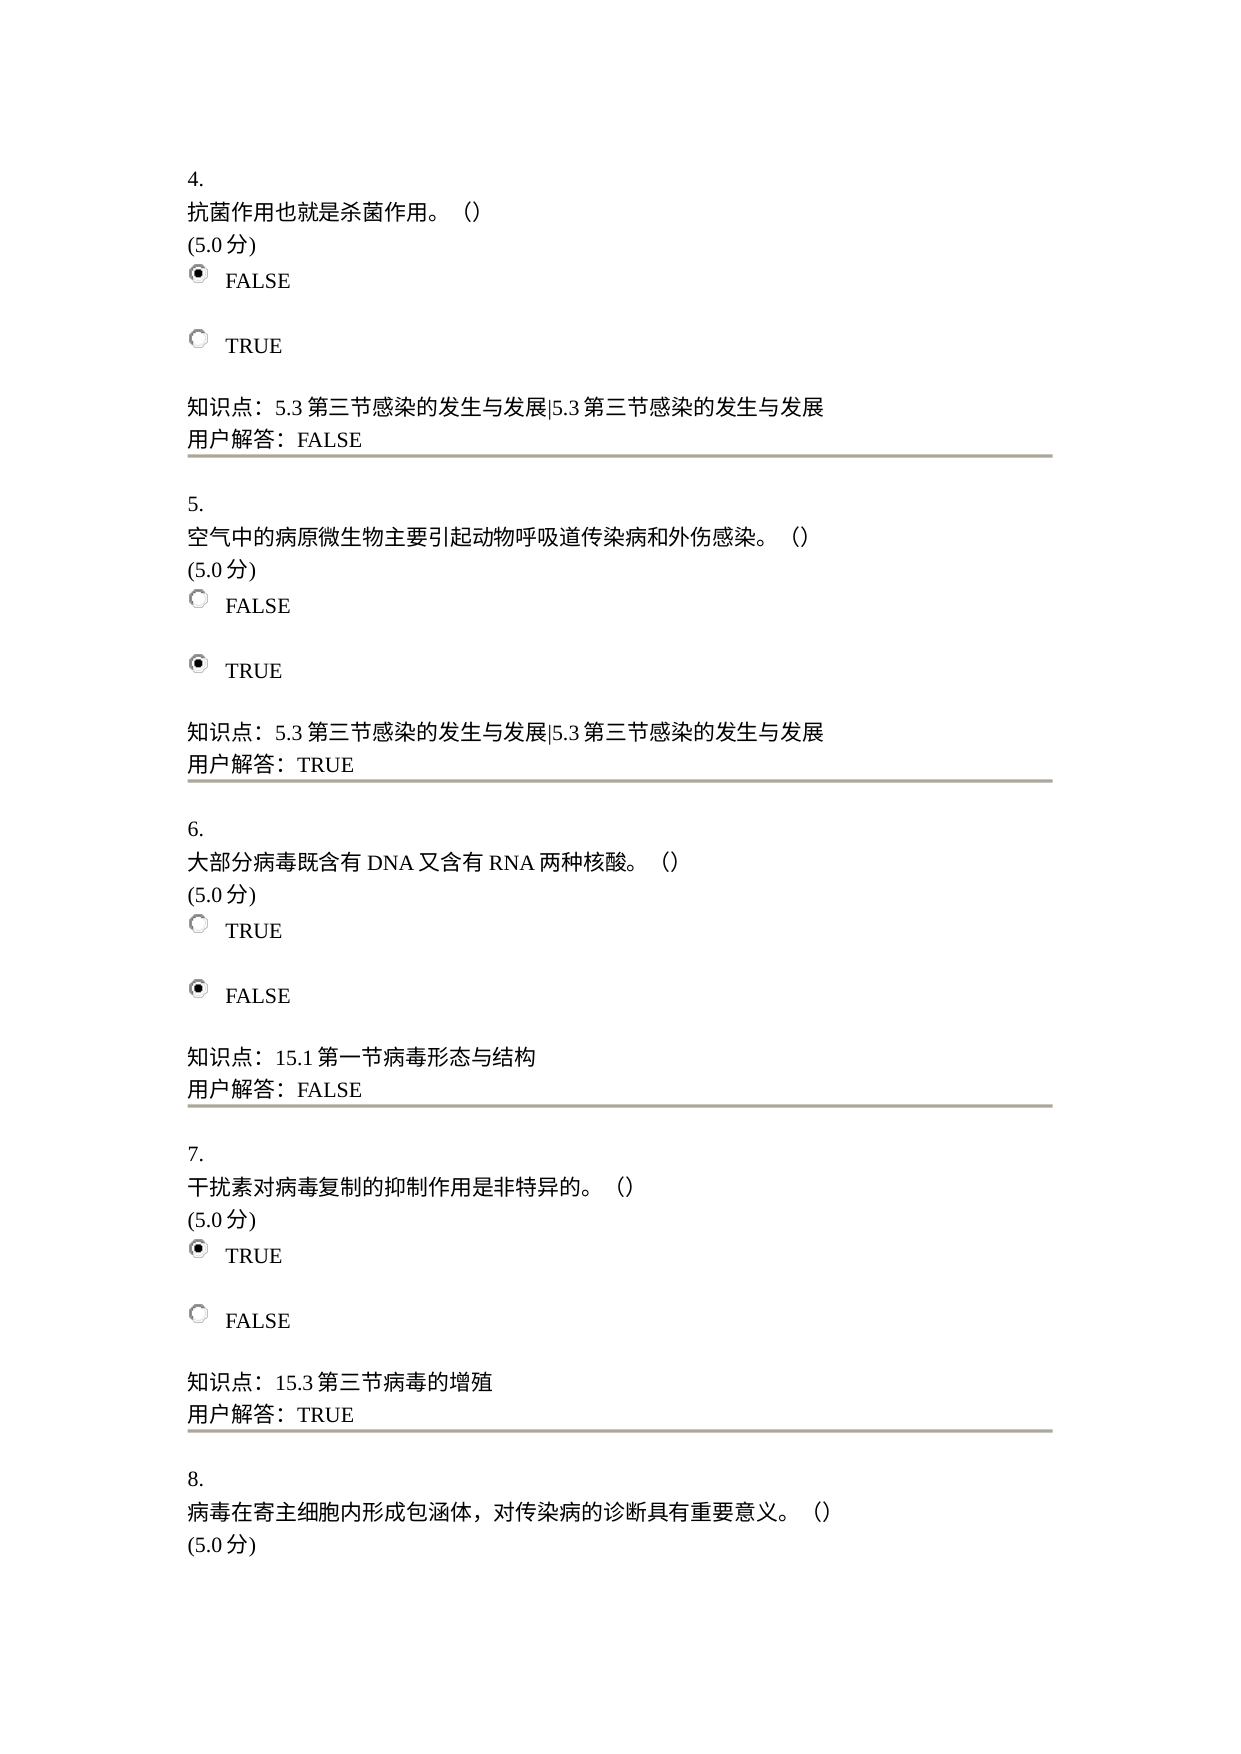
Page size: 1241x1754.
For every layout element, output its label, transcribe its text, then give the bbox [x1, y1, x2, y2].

text (5.0分) [187, 877, 1053, 909]
text 干扰素对病毒复制的抑制作用是非特异的。（） [187, 1169, 1053, 1202]
text 4. [187, 162, 1053, 194]
text (5.0分) [187, 552, 1053, 584]
text FALSE [187, 974, 1053, 1039]
text 病毒在寄主细胞内形成包涵体，对传染病的诊断具有重要意义。（） [187, 1494, 1053, 1527]
text (5.0分) [187, 1202, 1053, 1234]
text 6. [187, 812, 1053, 844]
text 知识点：5.3第三节感染的发生与发展|5.3第三节感染的发生与发展 用户解答：TRUE [187, 714, 1053, 779]
text FALSE [187, 259, 1053, 324]
text (5.0分) [187, 227, 1053, 259]
text 知识点：15.3第三节病毒的增殖 用户解答：TRUE [187, 1364, 1053, 1429]
text 空气中的病原微生物主要引起动物呼吸道传染病和外伤感染。（） [187, 519, 1053, 552]
text FALSE [187, 1299, 1053, 1364]
text 8. [187, 1462, 1053, 1494]
text 知识点：5.3第三节感染的发生与发展|5.3第三节感染的发生与发展 用户解答：FALSE [187, 389, 1053, 454]
text 知识点：15.1第一节病毒形态与结构 用户解答：FALSE [187, 1039, 1053, 1104]
text (5.0分) [187, 1527, 1053, 1559]
text FALSE [187, 584, 1053, 649]
text 5. [187, 487, 1053, 519]
text TRUE [187, 649, 1053, 714]
text 抗菌作用也就是杀菌作用。（） [187, 194, 1053, 227]
text TRUE [187, 909, 1053, 974]
text 大部分病毒既含有DNA又含有RNA两种核酸。（） [187, 844, 1053, 877]
text TRUE [187, 324, 1053, 389]
text 7. [187, 1137, 1053, 1169]
text TRUE [187, 1234, 1053, 1299]
